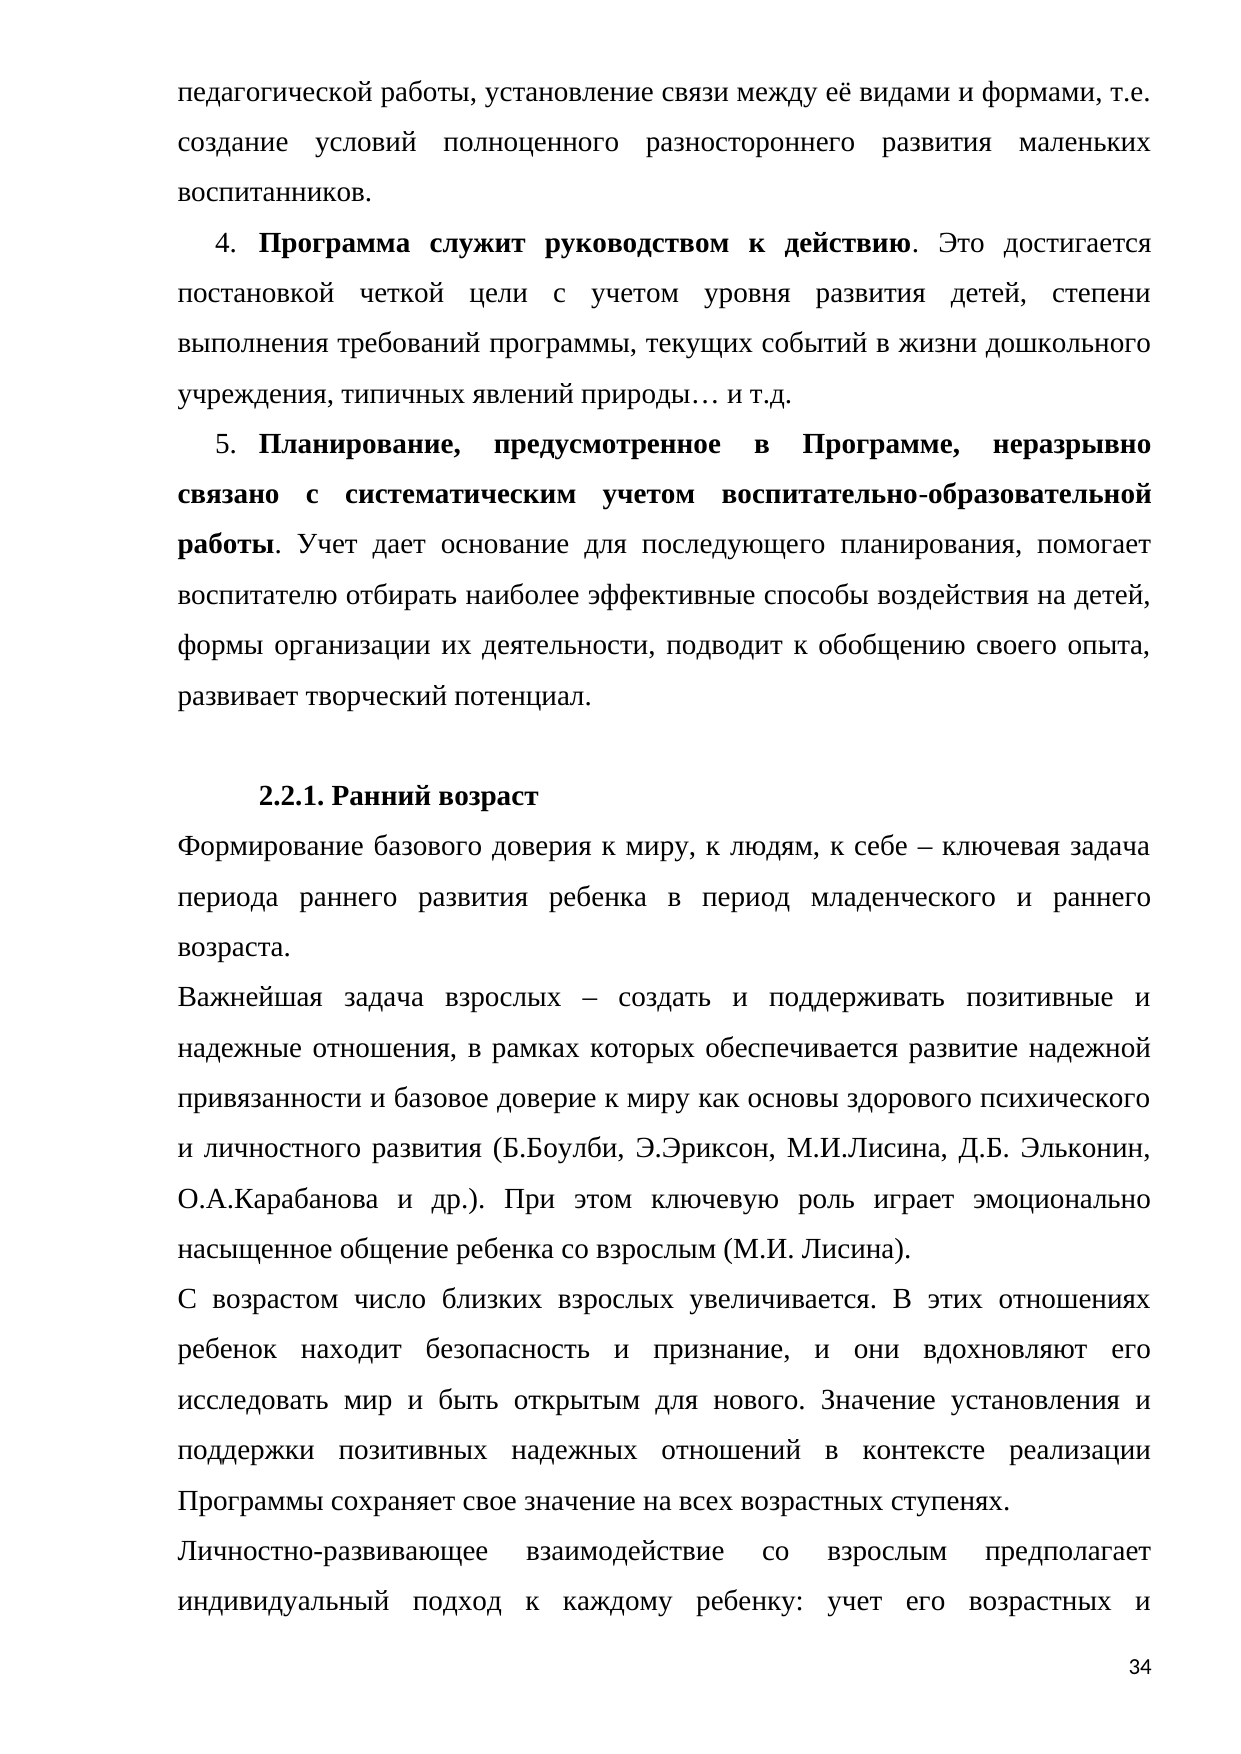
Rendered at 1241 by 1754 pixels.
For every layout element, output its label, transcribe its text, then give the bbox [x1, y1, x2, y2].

text 2.2.1. Ранний возраст [258, 778, 1152, 812]
text Формирование базового доверия к миру, к людям, к себе – ключевая задача периода раннего развития ребенка в период младенческого и раннего возраста. [177, 828, 1152, 963]
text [177, 1533, 1152, 1617]
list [177, 74, 1152, 208]
text С возрастом число близких взрослых увеличивается. В этих отношениях ребенок находит безопасность и признание, и они вдохновляют его исследовать мир и быть открытым для нового. Значение установления и поддержки позитивных надежных отношений в контексте реализации Программы сохраняет свое значение на всех возрастных ступенях. [177, 1281, 1152, 1516]
text Важнейшая задача взрослых – создать и поддерживать позитивные и надежные отношения, в рамках которых обеспечивается развитие надежной привязанности и базовое доверие к миру как основы здорового психического и личностного развития (Б.Боулби, Э.Эриксон, М.И.Лисина, Д.Б. Эльконин, О.А.Карабанова и др.). При этом ключевую роль играет эмоционально насыщенное общение ребенка со взрослым (М.И. Лисина). [177, 979, 1152, 1264]
list Планирование, предусмотренное в Программе, неразрывно связано с систематическим учетом воспитательно-образовательной работы. Учет дает основание для последующего планирования, помогает воспитателю отбирать наиболее эффективные способы воздействия на детей, формы организации их деятельности, подводит к обобщению своего опыта, развивает творческий потенциал. [177, 426, 1152, 711]
list Программа служит руководством к действию. Это достигается постановкой четкой цели с учетом уровня развития детей, степени выполнения требований программы, текущих событий в жизни дошкольного учреждения, типичных явлений природы… и т.д. [177, 225, 1152, 409]
